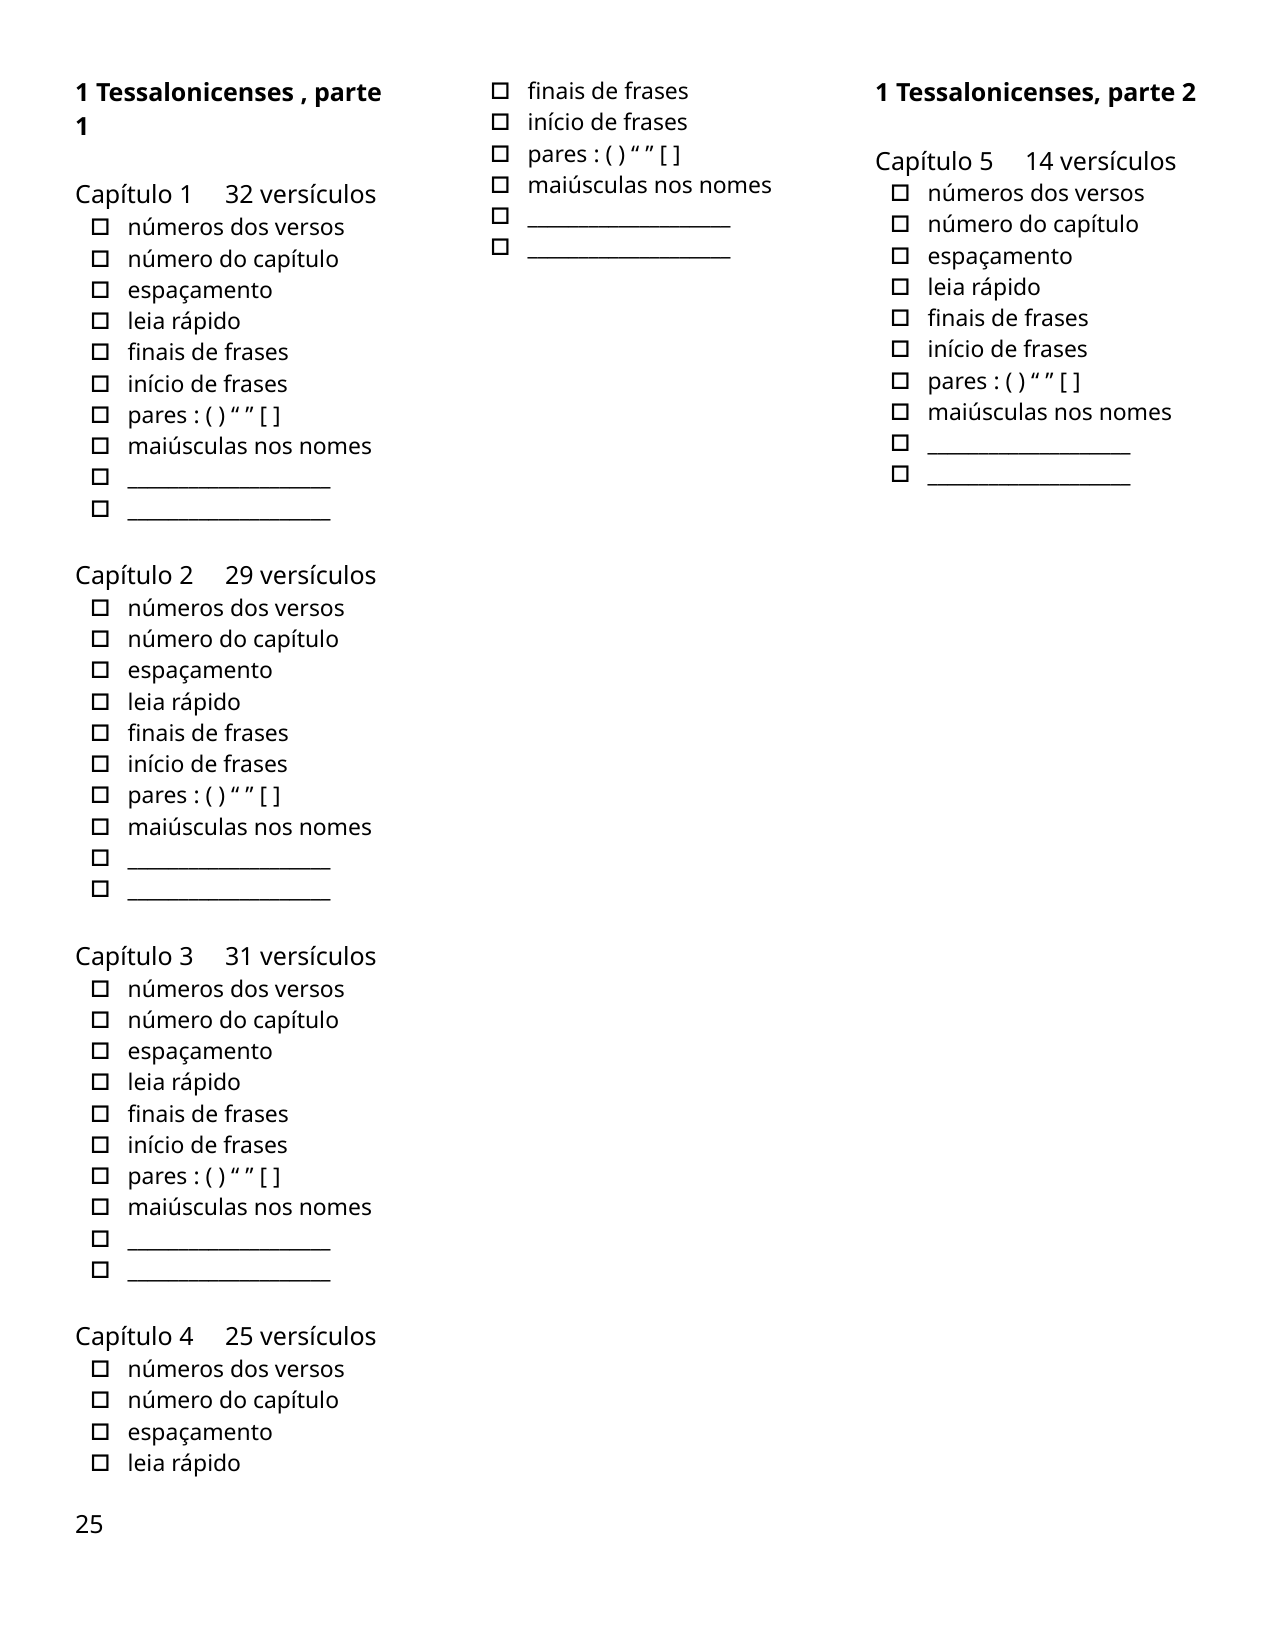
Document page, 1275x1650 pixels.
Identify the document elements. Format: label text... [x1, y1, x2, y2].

text Capítulo 5 14 versículos [875, 143, 1200, 177]
list finais de frases [890, 302, 1200, 333]
list números dos versos [90, 972, 400, 1004]
list leia rápido [90, 1447, 400, 1478]
list número do capítulo [90, 623, 400, 654]
list finais de frases [90, 1097, 400, 1129]
list pares : ( ) “ ” [ ] [90, 779, 400, 811]
list pares : ( ) “ ” [ ] [90, 399, 400, 430]
list espaçamento [90, 1416, 400, 1447]
list números dos versos [90, 1353, 400, 1384]
list espaçamento [90, 654, 400, 686]
list número do capítulo [90, 242, 400, 274]
text Capítulo 2 29 versículos [75, 558, 400, 592]
list ____________________ [890, 427, 1200, 458]
list leia rápido [90, 1066, 400, 1097]
list número do capítulo [890, 208, 1200, 240]
list pares : ( ) “ ” [ ] [90, 1160, 400, 1191]
list número do capítulo [90, 1384, 400, 1416]
list início de frases [90, 748, 400, 779]
list maiúsculas nos nomes [90, 1191, 400, 1222]
list finais de frases [490, 75, 800, 106]
list espaçamento [90, 274, 400, 305]
text Capítulo 3 31 versículos [75, 938, 400, 972]
list ____________________ [890, 458, 1200, 490]
list pares : ( ) “ ” [ ] [490, 137, 800, 169]
list ____________________ [90, 873, 400, 904]
list ____________________ [90, 1222, 400, 1254]
list números dos versos [90, 592, 400, 623]
list espaçamento [890, 240, 1200, 271]
text 1 Tessalonicenses, parte 2 [875, 75, 1200, 109]
list maiúsculas nos nomes [90, 811, 400, 842]
list leia rápido [90, 305, 400, 336]
list pares : ( ) “ ” [ ] [890, 365, 1200, 396]
list leia rápido [890, 271, 1200, 302]
list número do capítulo [90, 1004, 400, 1035]
list ____________________ [90, 492, 400, 524]
list maiúsculas nos nomes [90, 430, 400, 461]
list ____________________ [490, 231, 800, 262]
list números dos versos [90, 211, 400, 242]
list início de frases [890, 333, 1200, 365]
list início de frases [90, 1129, 400, 1160]
list ____________________ [490, 200, 800, 231]
list ____________________ [90, 842, 400, 873]
list início de frases [90, 367, 400, 399]
list finais de frases [90, 717, 400, 748]
list ____________________ [90, 1254, 400, 1285]
list início de frases [490, 106, 800, 137]
text Capítulo 4 25 versículos [75, 1319, 400, 1353]
list maiúsculas nos nomes [890, 396, 1200, 427]
list finais de frases [90, 336, 400, 367]
text Capítulo 1 32 versículos [75, 177, 400, 211]
text 1 Tessalonicenses , parte 1 [75, 75, 400, 143]
list espaçamento [90, 1035, 400, 1066]
list ____________________ [90, 461, 400, 492]
list maiúsculas nos nomes [490, 169, 800, 200]
list leia rápido [90, 686, 400, 717]
list números dos versos [890, 177, 1200, 208]
